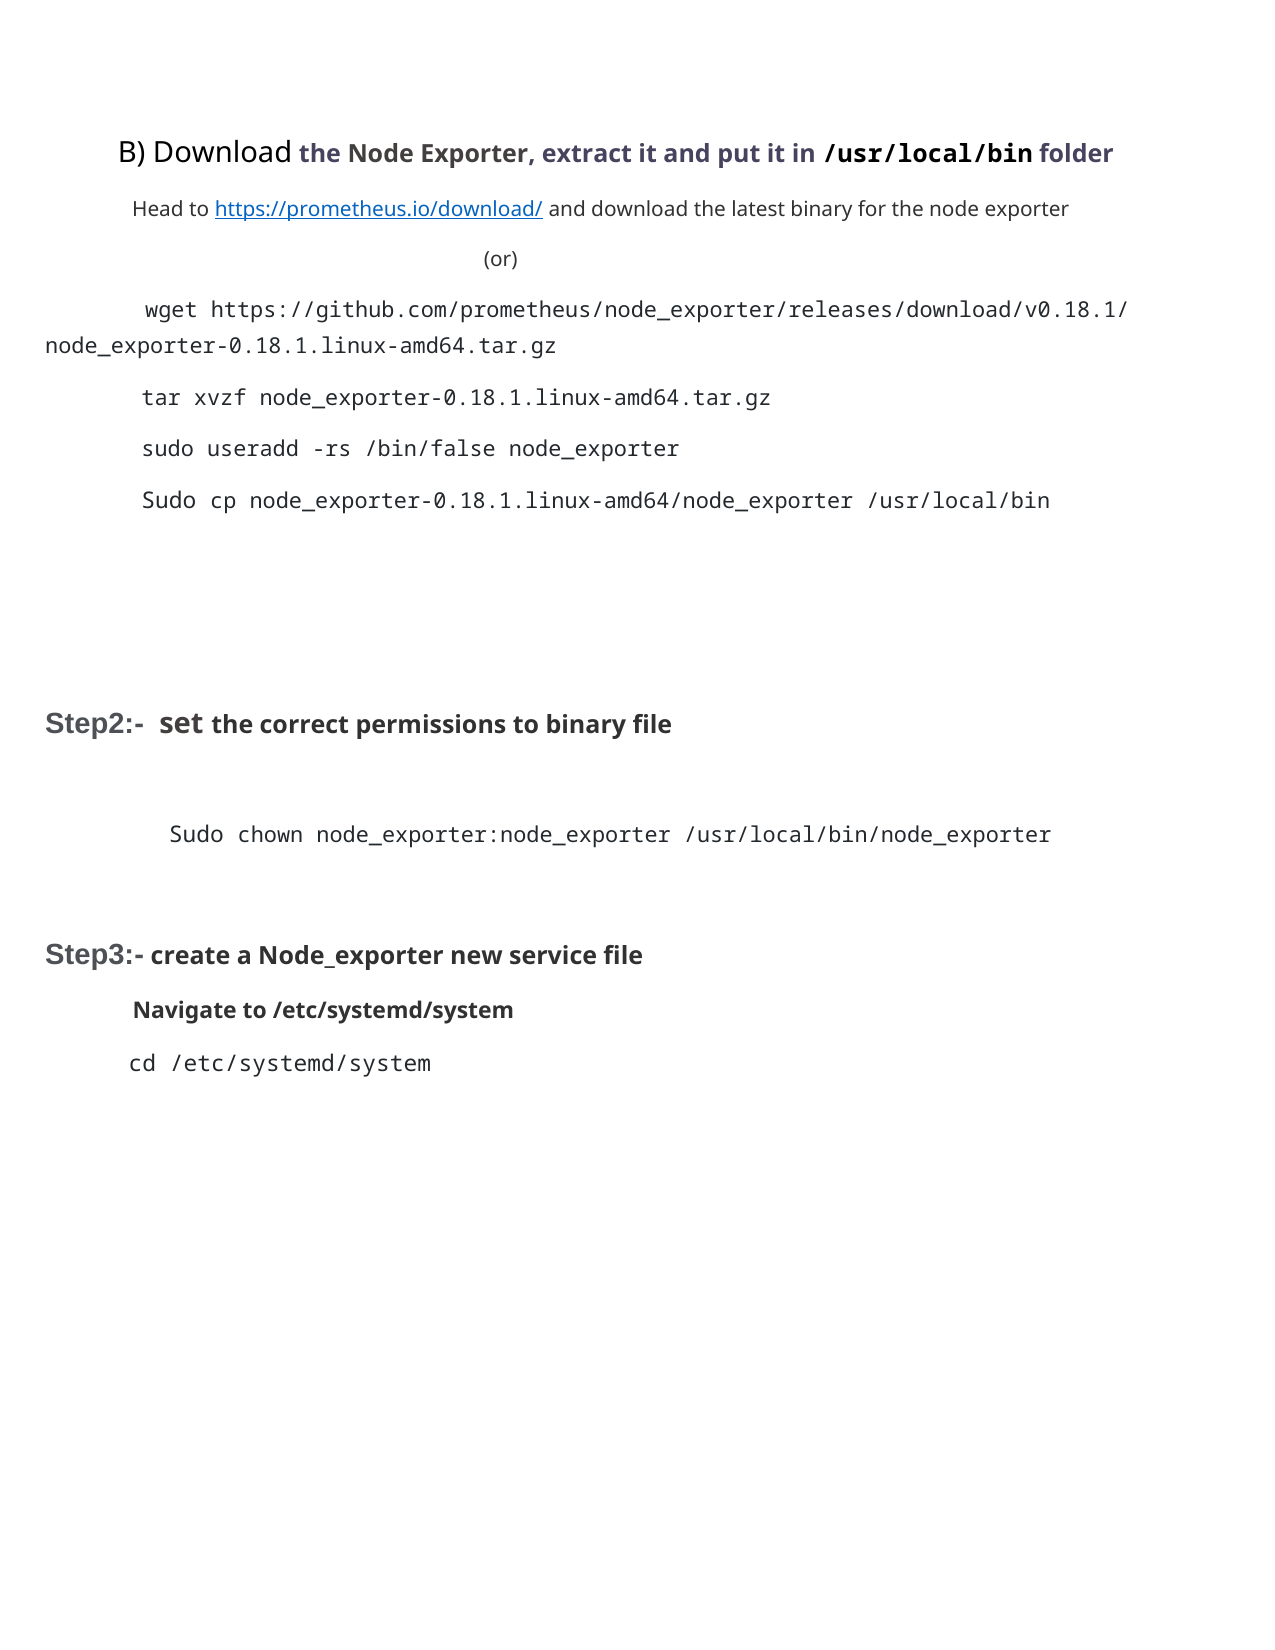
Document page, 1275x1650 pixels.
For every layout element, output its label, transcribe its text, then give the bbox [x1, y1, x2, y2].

text (or) [45, 244, 1260, 273]
text cd /etc/systemd/system [45, 1047, 1260, 1078]
text Sudo cp node_exporter-0.18.1.linux-amd64/node_exporter /usr/local/bin [45, 484, 1260, 516]
text Step3:- create a Node_exporter new service file [45, 937, 1260, 972]
text Step2:- set the correct permissions to binary file [45, 702, 1260, 742]
text Navigate to /etc/systemd/system [45, 994, 1260, 1025]
text Head to https://prometheus.io/download/ and download the latest binary for the node exporter [45, 194, 1260, 222]
text wget https://github.com/prometheus/node_exporter/releases/download/v0.18.1/node_exporter-0.18.1.linux-amd64.tar.gz [45, 294, 1260, 360]
text B) Download the Node Exporter, extract it and put it in /usr/local/bin folder [45, 131, 1260, 171]
text Sudo chown node_exporter:node_exporter /usr/local/bin/node_exporter [45, 818, 1260, 849]
text tar xvzf node_exporter-0.18.1.linux-amd64.tar.gz [45, 381, 1260, 411]
text sudo useradd -rs /bin/false node_exporter [45, 433, 1260, 463]
